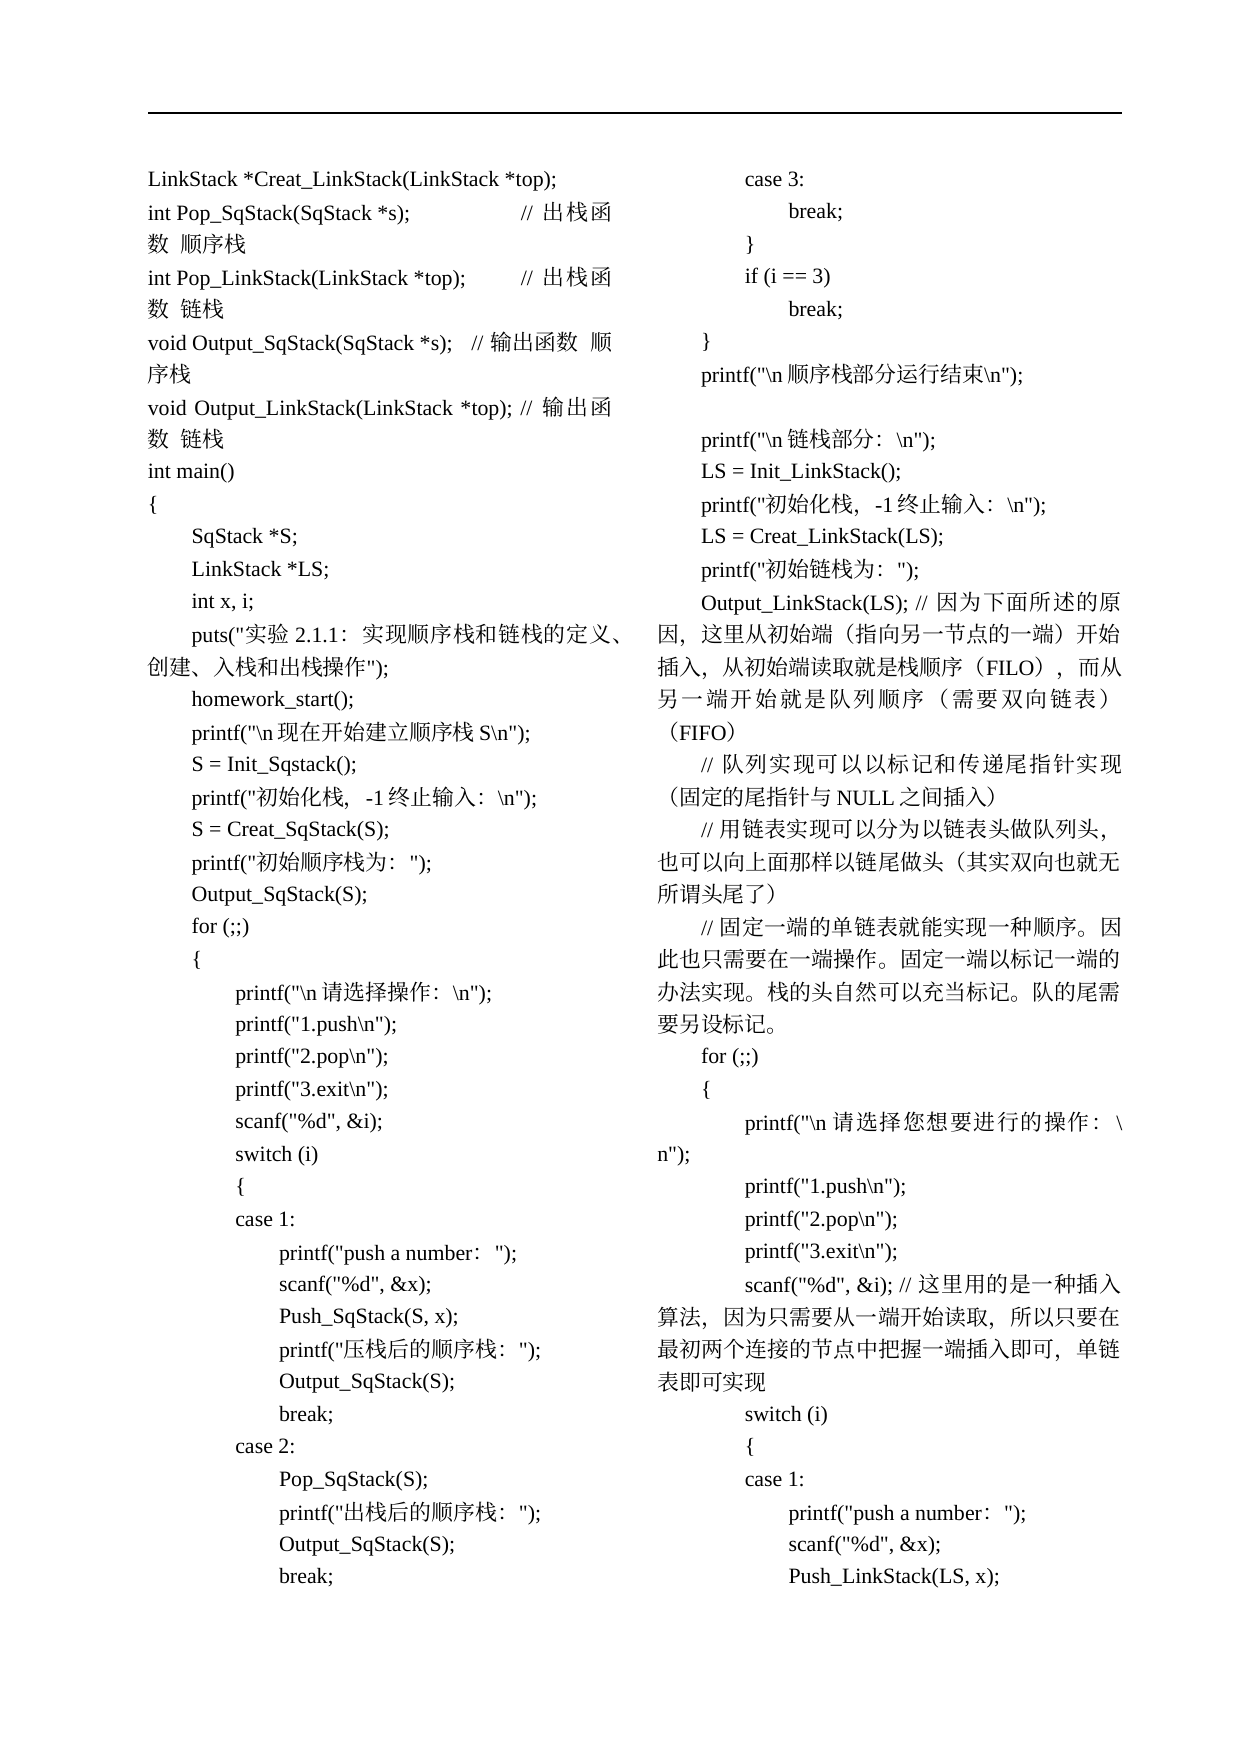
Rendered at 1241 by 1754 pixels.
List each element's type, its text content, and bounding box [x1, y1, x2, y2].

text void Output_LinkStack(LinkStack *top); // 输出函数 链栈 [148, 389, 613, 454]
text { [148, 942, 613, 974]
text { [657, 1429, 1122, 1462]
text printf("\n顺序栈部分运行结束\n"); [657, 357, 1122, 389]
text S = Creat_SqStack(S); [148, 812, 613, 844]
text { [148, 487, 613, 519]
text case 3: [657, 162, 1122, 194]
text break; [148, 1397, 613, 1429]
text int x, i; [148, 584, 613, 617]
text case 1: [657, 1462, 1122, 1494]
text // 用链表实现可以分为以链表头做队列头，也可以向上面那样以链尾做头（其实双向也就无所谓头尾了） [657, 812, 1122, 909]
text printf("初始化栈，-1终止输入：\n"); [148, 779, 613, 812]
text S = Init_Sqstack(); [148, 747, 613, 779]
text for (;;) [657, 1039, 1122, 1072]
text printf("初始顺序栈为："); [148, 844, 613, 877]
text int Pop_SqStack(SqStack *s); // 出栈函数 顺序栈 [148, 194, 613, 259]
text printf("2.pop\n"); [657, 1202, 1122, 1234]
text break; [657, 194, 1122, 227]
text printf("初始化栈，-1终止输入：\n"); [657, 487, 1122, 519]
text printf("\n请选择您想要进行的操作：\n"); [657, 1104, 1122, 1169]
text printf("1.push\n"); [148, 1007, 613, 1039]
text void Output_SqStack(SqStack *s); // 输出函数 顺序栈 [148, 324, 613, 389]
text printf("2.pop\n"); [148, 1039, 613, 1072]
text } [657, 324, 1122, 357]
text printf("初始链栈为："); [657, 552, 1122, 584]
text printf("1.push\n"); [657, 1169, 1122, 1202]
text printf("\n请选择操作：\n"); [148, 974, 613, 1007]
text for (;;) [148, 909, 613, 942]
text printf("3.exit\n"); [148, 1072, 613, 1104]
text Output_SqStack(S); [148, 877, 613, 909]
text switch (i) [148, 1137, 613, 1169]
text scanf("%d", &i); [148, 1104, 613, 1137]
text homework_start(); [148, 682, 613, 714]
text Output_LinkStack(LS); // 因为下面所述的原因，这里从初始端（指向另一节点的一端）开始插入，从初始端读取就是栈顺序（FILO），而从另一端开始就是队列顺序（需要双向链表）（FIFO） [657, 584, 1122, 747]
text case 2: [148, 1429, 613, 1462]
text scanf("%d", &x); [148, 1267, 613, 1299]
text case 1: [148, 1202, 613, 1234]
text scanf("%d", &x); [657, 1527, 1122, 1559]
text // 队列实现可以以标记和传递尾指针实现（固定的尾指针与NULL之间插入） [657, 747, 1122, 812]
text LS = Creat_LinkStack(LS); [657, 519, 1122, 552]
text // 固定一端的单链表就能实现一种顺序。因此也只需要在一端操作。固定一端以标记一端的办法实现。栈的头自然可以充当标记。队的尾需要另设标记。 [657, 909, 1122, 1039]
text break; [657, 292, 1122, 324]
text printf("压栈后的顺序栈："); [148, 1332, 613, 1364]
text LinkStack *Creat_LinkStack(LinkStack *top); [148, 162, 613, 194]
text puts("实验2.1.1：实现顺序栈和链栈的定义、创建、入栈和出栈操作"); [148, 617, 613, 682]
text printf("出栈后的顺序栈："); [148, 1494, 613, 1527]
text printf("push a number："); [657, 1494, 1122, 1527]
text Push_SqStack(S, x); [148, 1299, 613, 1332]
text break; [148, 1559, 613, 1592]
text printf("\n链栈部分：\n"); [657, 422, 1122, 454]
text switch (i) [657, 1397, 1122, 1429]
text printf("push a number："); [148, 1234, 613, 1267]
text { [657, 1072, 1122, 1104]
text SqStack *S; [148, 519, 613, 552]
text printf("\n现在开始建立顺序栈S\n"); [148, 714, 613, 747]
text scanf("%d", &i); // 这里用的是一种插入算法，因为只需要从一端开始读取，所以只要在最初两个连接的节点中把握一端插入即可，单链表即可实现 [657, 1267, 1122, 1397]
text } [657, 227, 1122, 259]
text int Pop_LinkStack(LinkStack *top); // 出栈函数 链栈 [148, 259, 613, 324]
text LS = Init_LinkStack(); [657, 454, 1122, 487]
text int main() [148, 454, 613, 487]
text { [148, 1169, 613, 1202]
text Output_SqStack(S); [148, 1527, 613, 1559]
text Pop_SqStack(S); [148, 1462, 613, 1494]
text Push_LinkStack(LS, x); [657, 1559, 1122, 1592]
text Output_SqStack(S); [148, 1364, 613, 1397]
text LinkStack *LS; [148, 552, 613, 584]
text printf("3.exit\n"); [657, 1234, 1122, 1267]
text if (i == 3) [657, 259, 1122, 292]
